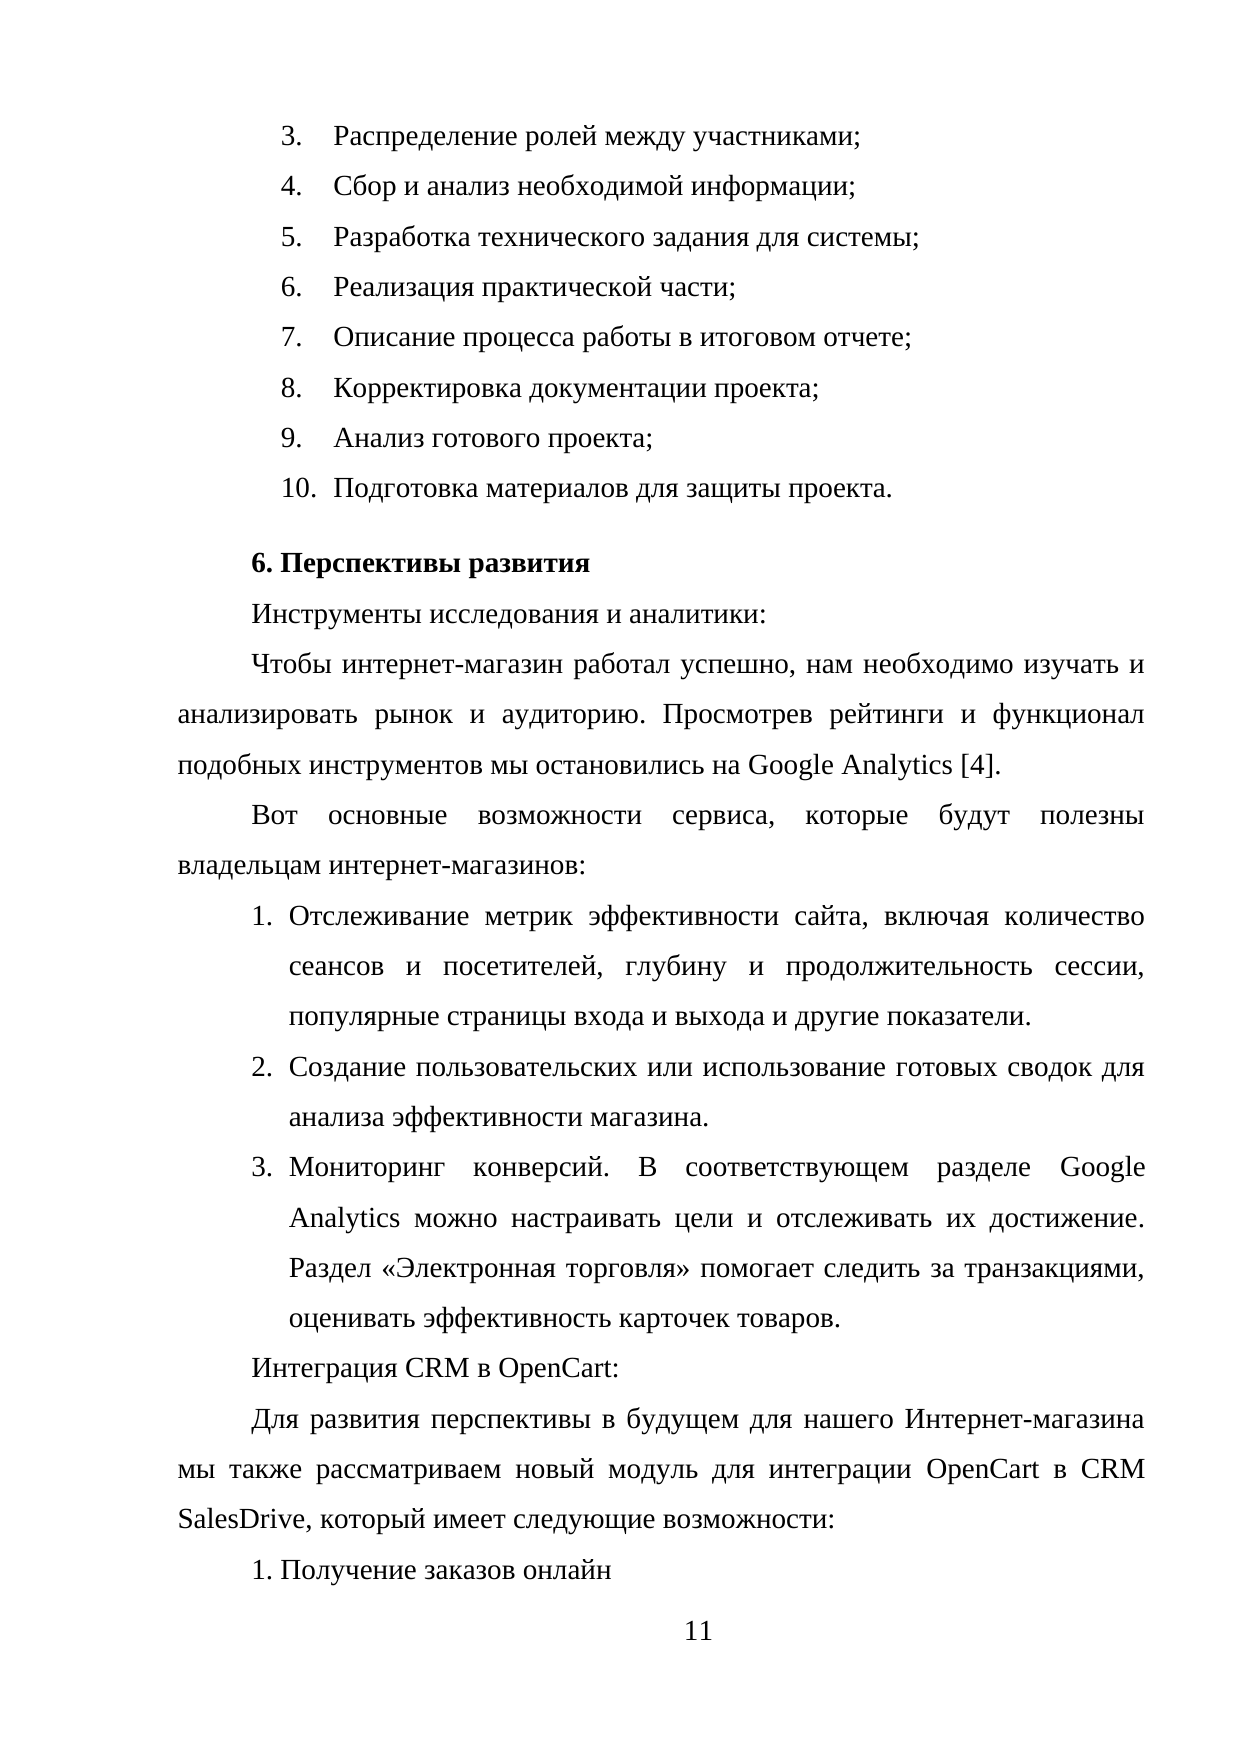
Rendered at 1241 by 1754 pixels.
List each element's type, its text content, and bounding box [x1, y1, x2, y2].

subtitle 6. Перспективы развития [177, 546, 1145, 579]
list Разработка технического задания для системы; [281, 219, 1145, 252]
text Инструменты исследования и аналитики: [177, 596, 1145, 629]
list Создание пользовательских или использование готовых сводок для анализа эффективности магазина. [251, 1049, 1145, 1133]
list Описание процесса работы в итоговом отчете; [281, 319, 1145, 353]
list Корректировка документации проекта; [281, 370, 1145, 403]
list Анализ готового проекта; [281, 420, 1145, 453]
text Для развития перспективы в будущем для нашего Интернет-магазина мы также рассматриваем новый модуль для интеграции OpenCart в CRM SalesDrive, который имеет следующие возможности: [177, 1401, 1145, 1535]
list Распределение ролей между участниками; [281, 118, 1145, 152]
list Подготовка материалов для защиты проекта. [281, 470, 1145, 504]
text 1. Получение заказов онлайн [177, 1552, 1145, 1585]
text Интеграция CRM в OpenCart: [177, 1351, 1145, 1384]
list Мониторинг конверсий. В соответствующем разделе Google Analytics можно настраивать цели и отслеживать их достижение. Раздел «Электронная торговля» помогает следить за транзакциями, оценивать эффективность карточек товаров. [251, 1149, 1145, 1334]
list Отслеживание метрик эффективности сайта, включая количество сеансов и посетителей, глубину и продолжительность сессии, популярные страницы входа и выхода и другие показатели. [251, 898, 1145, 1032]
text Чтобы интернет-магазин работал успешно, нам необходимо изучать и анализировать рынок и аудиторию. Просмотрев рейтинги и функционал подобных инструментов мы остановились на Google Analytics [4]. [177, 646, 1145, 780]
text Вот основные возможности сервиса, которые будут полезны владельцам интернет-магазинов: [177, 797, 1145, 881]
list Сбор и анализ необходимой информации; [281, 168, 1145, 202]
list Реализация практической части; [281, 269, 1145, 303]
